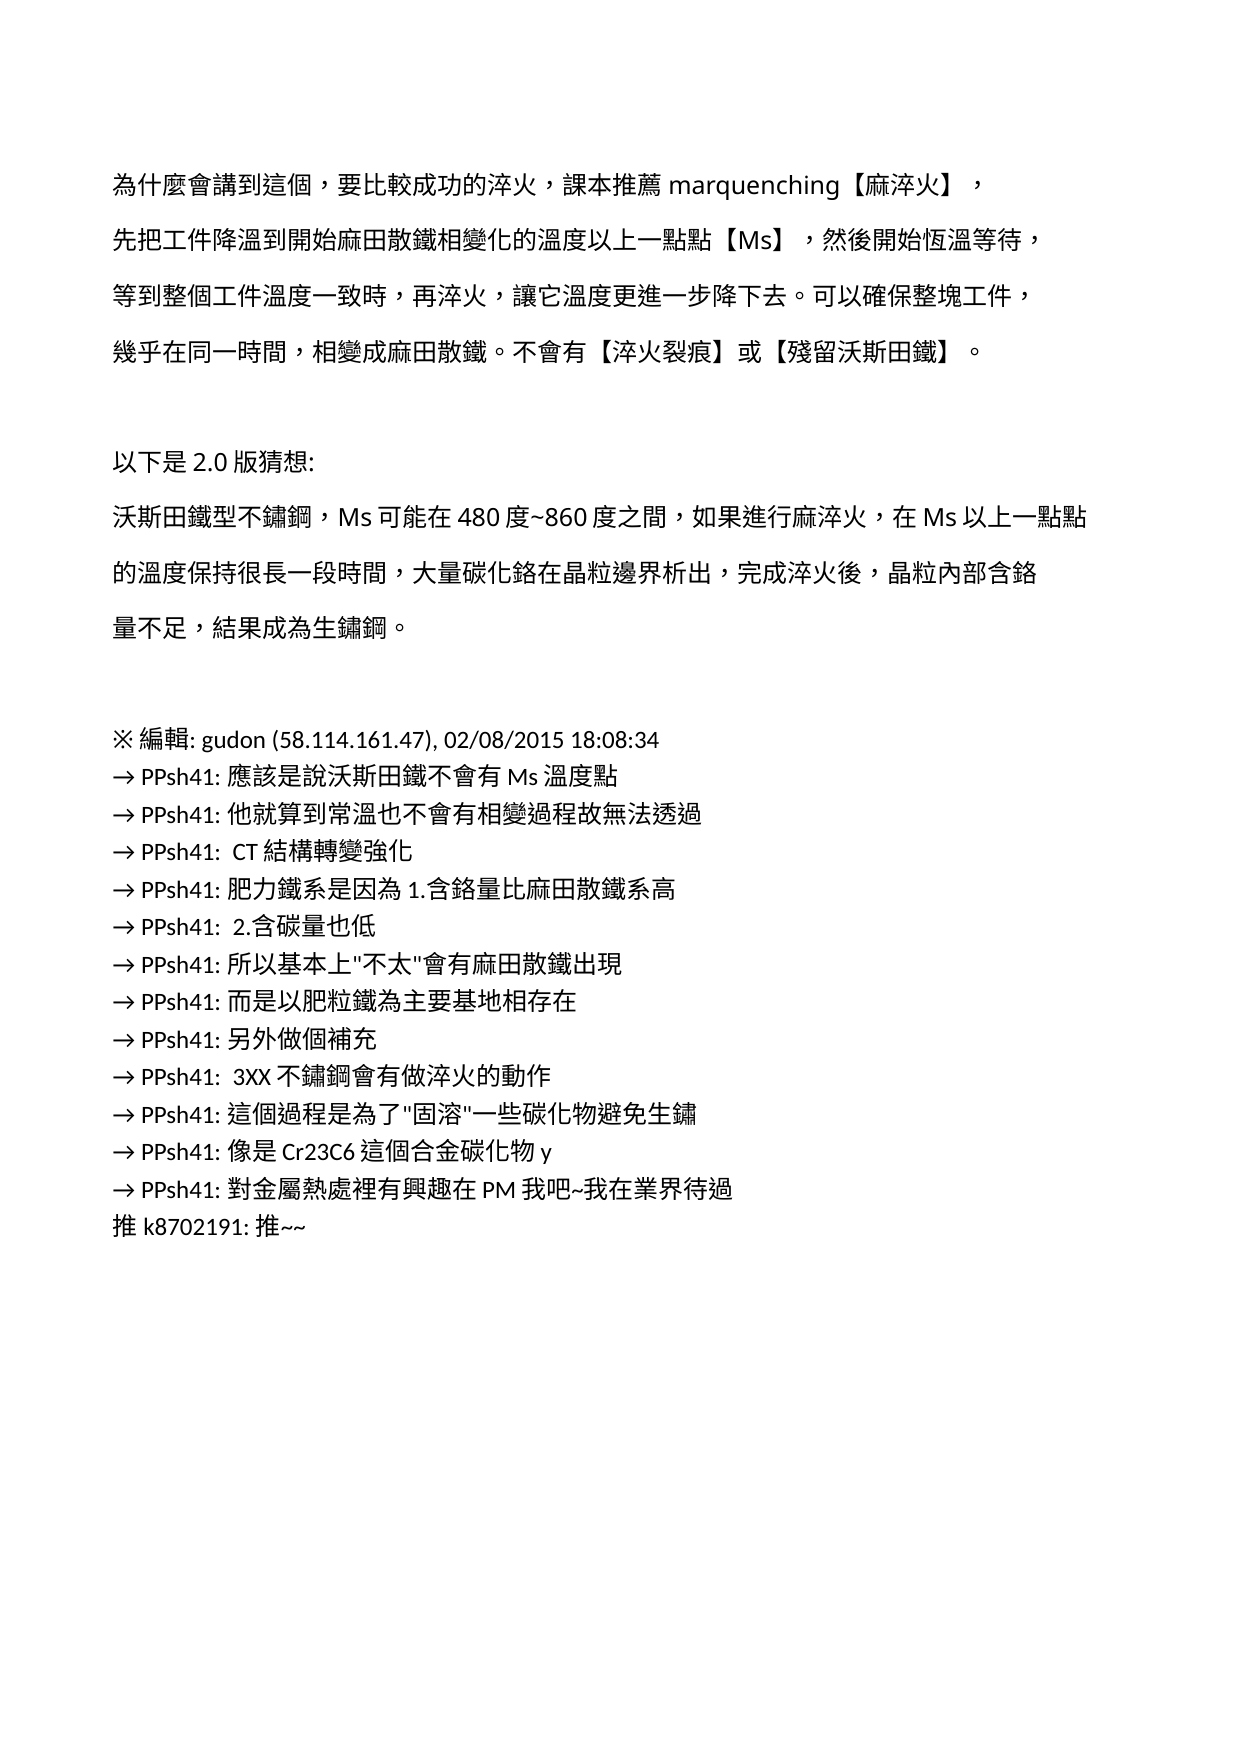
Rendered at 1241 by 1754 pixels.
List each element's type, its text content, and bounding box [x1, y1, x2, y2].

text → PPsh41: 肥力鐵系是因為1.含鉻量比麻田散鐵系高 [112, 868, 1128, 906]
text → PPsh41: 對金屬熱處裡有興趣在PM我吧~我在業界待過 [112, 1168, 1128, 1206]
text 幾乎在同一時間，相變成麻田散鐵。不會有【淬火裂痕】或【殘留沃斯田鐵】。 [112, 331, 1128, 369]
text 以下是2.0版猜想: [112, 441, 1128, 479]
text 量不足，結果成為生鏽鋼。 [112, 608, 1128, 646]
text 沃斯田鐵型不鏽鋼，Ms可能在480度~860度之間，如果進行麻淬火，在Ms以上一點點 [112, 497, 1128, 534]
text 先把工件降溫到開始麻田散鐵相變化的溫度以上一點點【Ms】，然後開始恆溫等待， [112, 220, 1128, 258]
text → PPsh41: 另外做個補充 [112, 1018, 1128, 1056]
text 的溫度保持很長一段時間，大量碳化鉻在晶粒邊界析出，完成淬火後，晶粒內部含鉻 [112, 553, 1128, 590]
text → PPsh41: 這個過程是為了"固溶"一些碳化物避免生鏽 [112, 1093, 1128, 1131]
text → PPsh41: 他就算到常溫也不會有相變過程故無法透過 [112, 793, 1128, 831]
text → PPsh41: 而是以肥粒鐵為主要基地相存在 [112, 981, 1128, 1018]
text ※ 編輯: gudon (58.114.161.47), 02/08/2015 18:08:34 [112, 718, 1128, 756]
text 等到整個工件溫度一致時，再淬火，讓它溫度更進一步降下去。可以確保整塊工件， [112, 276, 1128, 313]
text → PPsh41: 應該是說沃斯田鐵不會有Ms溫度點 [112, 756, 1128, 793]
text 為什麼會講到這個，要比較成功的淬火，課本推薦 marquenching【麻淬火】， [112, 164, 1128, 202]
text → PPsh41: 所以基本上"不太"會有麻田散鐵出現 [112, 943, 1128, 981]
text → PPsh41: 3XX不鏽鋼會有做淬火的動作 [112, 1056, 1128, 1093]
text → PPsh41: 2.含碳量也低 [112, 906, 1128, 943]
text → PPsh41: 像是Cr23C6這個合金碳化物y [112, 1131, 1128, 1168]
text 推 k8702191: 推~~ [112, 1206, 1128, 1243]
text → PPsh41: CT結構轉變強化 [112, 831, 1128, 868]
